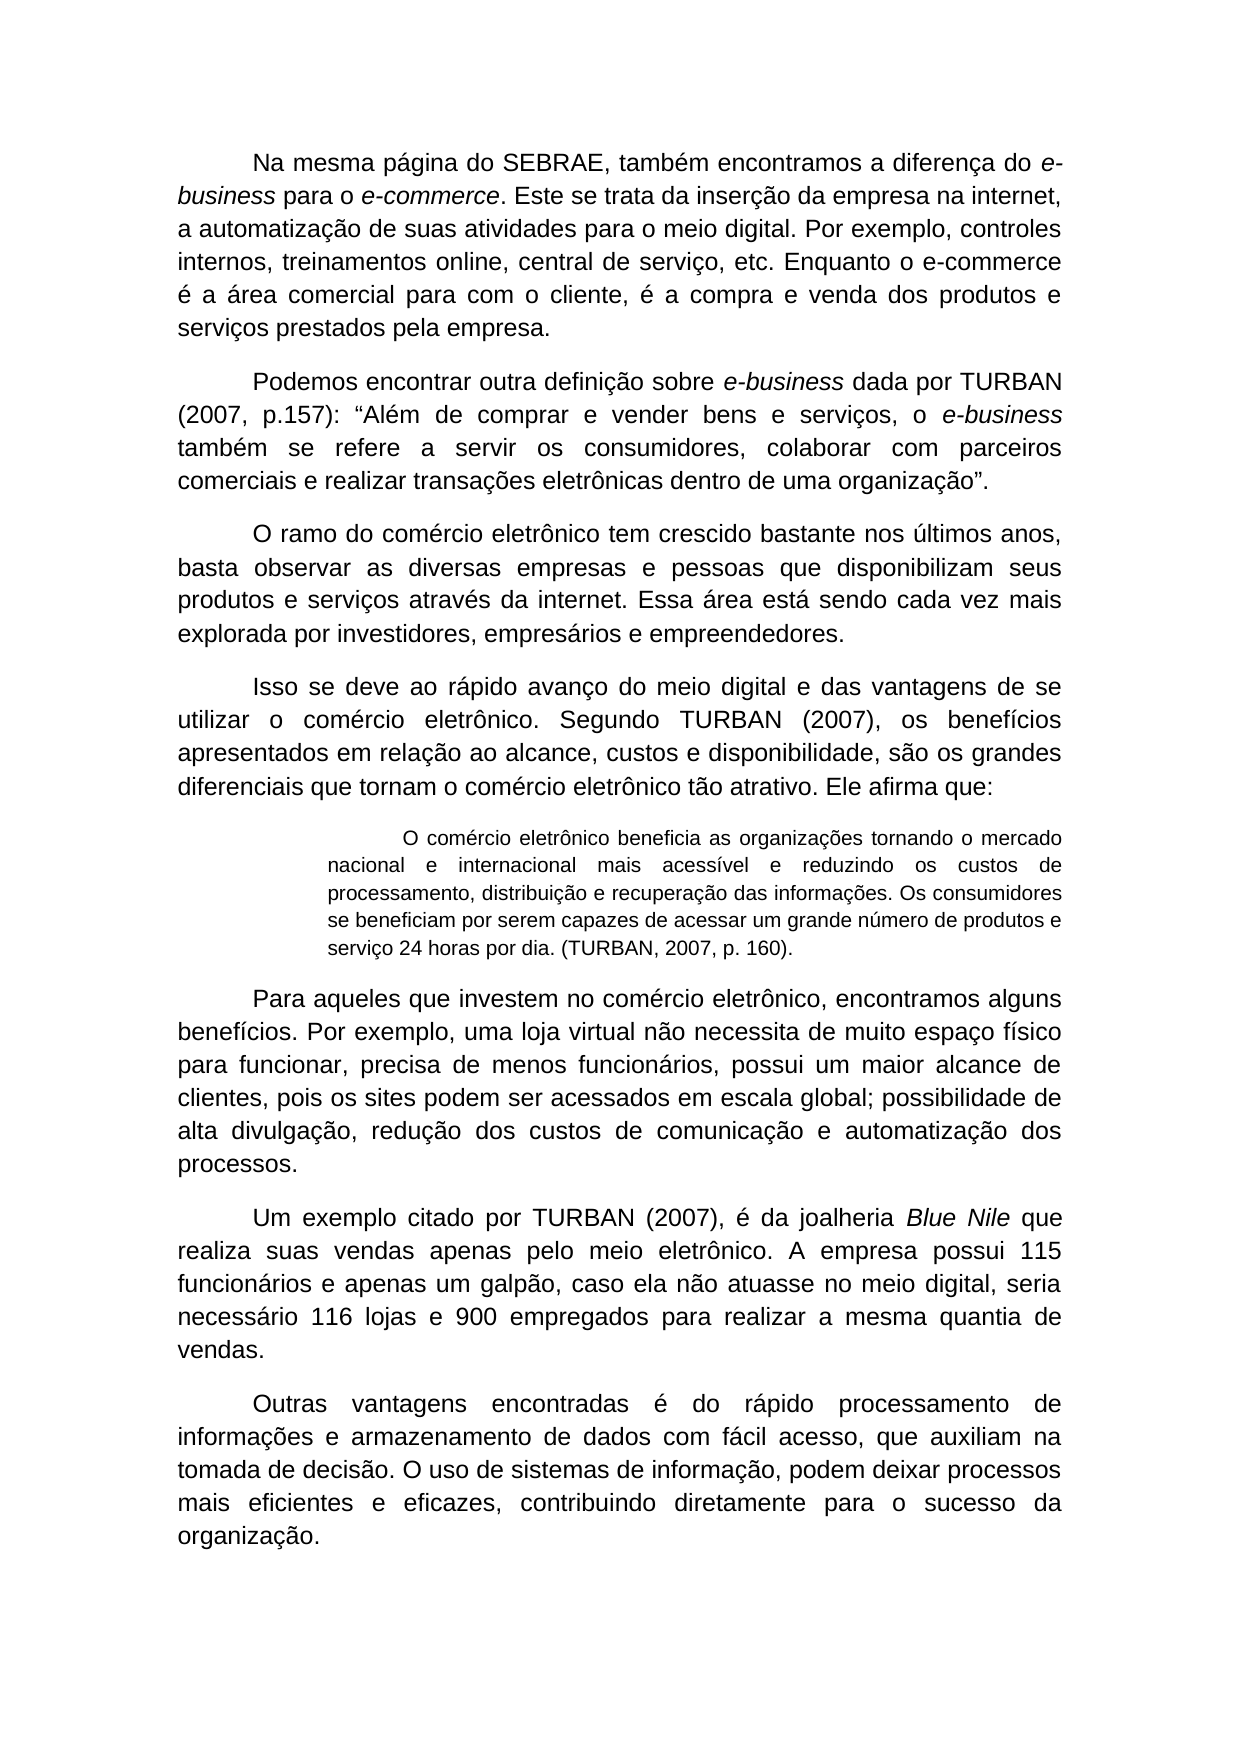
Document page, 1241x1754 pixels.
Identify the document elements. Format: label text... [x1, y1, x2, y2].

text Para aqueles que investem no comércio eletrônico, encontramos alguns benefícios. Por exemplo, uma loja virtual não necessita de muito espaço físico para funcionar, precisa de menos funcionários, possui um maior alcance de clientes, pois os sites podem ser acessados em escala global; possibilidade de alta divulgação, redução dos custos de comunicação e automatização dos processos. [177, 984, 1063, 1177]
text Um exemplo citado por TURBAN (2007), é da joalheria Blue Nile que realiza suas vendas apenas pelo meio eletrônico. A empresa possui 115 funcionários e apenas um galpão, caso ela não atuasse no meio digital, seria necessário 116 lojas e 900 empregados para realizar a mesma quantia de vendas. [177, 1203, 1063, 1363]
text O comércio eletrônico beneficia as organizações tornando o mercado nacional e internacional mais acessível e reduzindo os custos de processamento, distribuição e recuperação das informações. Os consumidores se beneficiam por serem capazes de acessar um grande número de produtos e serviço 24 horas por dia. (TURBAN, 2007, p. 160). [327, 825, 1063, 959]
text Isso se deve ao rápido avanço do meio digital e das vantagens de se utilizar o comércio eletrônico. Segundo TURBAN (2007), os benefícios apresentados em relação ao alcance, custos e disponibilidade, são os grandes diferenciais que tornam o comércio eletrônico tão atrativo. Ele afirma que: [177, 672, 1063, 800]
text Podemos encontrar outra definição sobre e-business dada por TURBAN (2007, p.157): “Além de comprar e vender bens e serviços, o e-business também se refere a servir os consumidores, colaborar com parceiros comerciais e realizar transações eletrônicas dentro de uma organização”. [177, 367, 1063, 494]
text Na mesma página do SEBRAE, também encontramos a diferença do e-business para o e-commerce. Este se trata da inserção da empresa na internet, a automatização de suas atividades para o meio digital. Por exemplo, controles internos, treinamentos online, central de serviço, etc. Enquanto o e-commerce é a área comercial para com o cliente, é a compra e venda dos produtos e serviços prestados pela empresa. [177, 148, 1063, 341]
text O ramo do comércio eletrônico tem crescido bastante nos últimos anos, basta observar as diversas empresas e pessoas que disponibilizam seus produtos e serviços através da internet. Essa área está sendo cada vez mais explorada por investidores, empresários e empreendedores. [177, 519, 1063, 647]
text Outras vantagens encontradas é do rápido processamento de informações e armazenamento de dados com fácil acesso, que auxiliam na tomada de decisão. O uso de sistemas de informação, podem deixar processos mais eficientes e eficazes, contribuindo diretamente para o sucesso da organização. [177, 1388, 1063, 1549]
